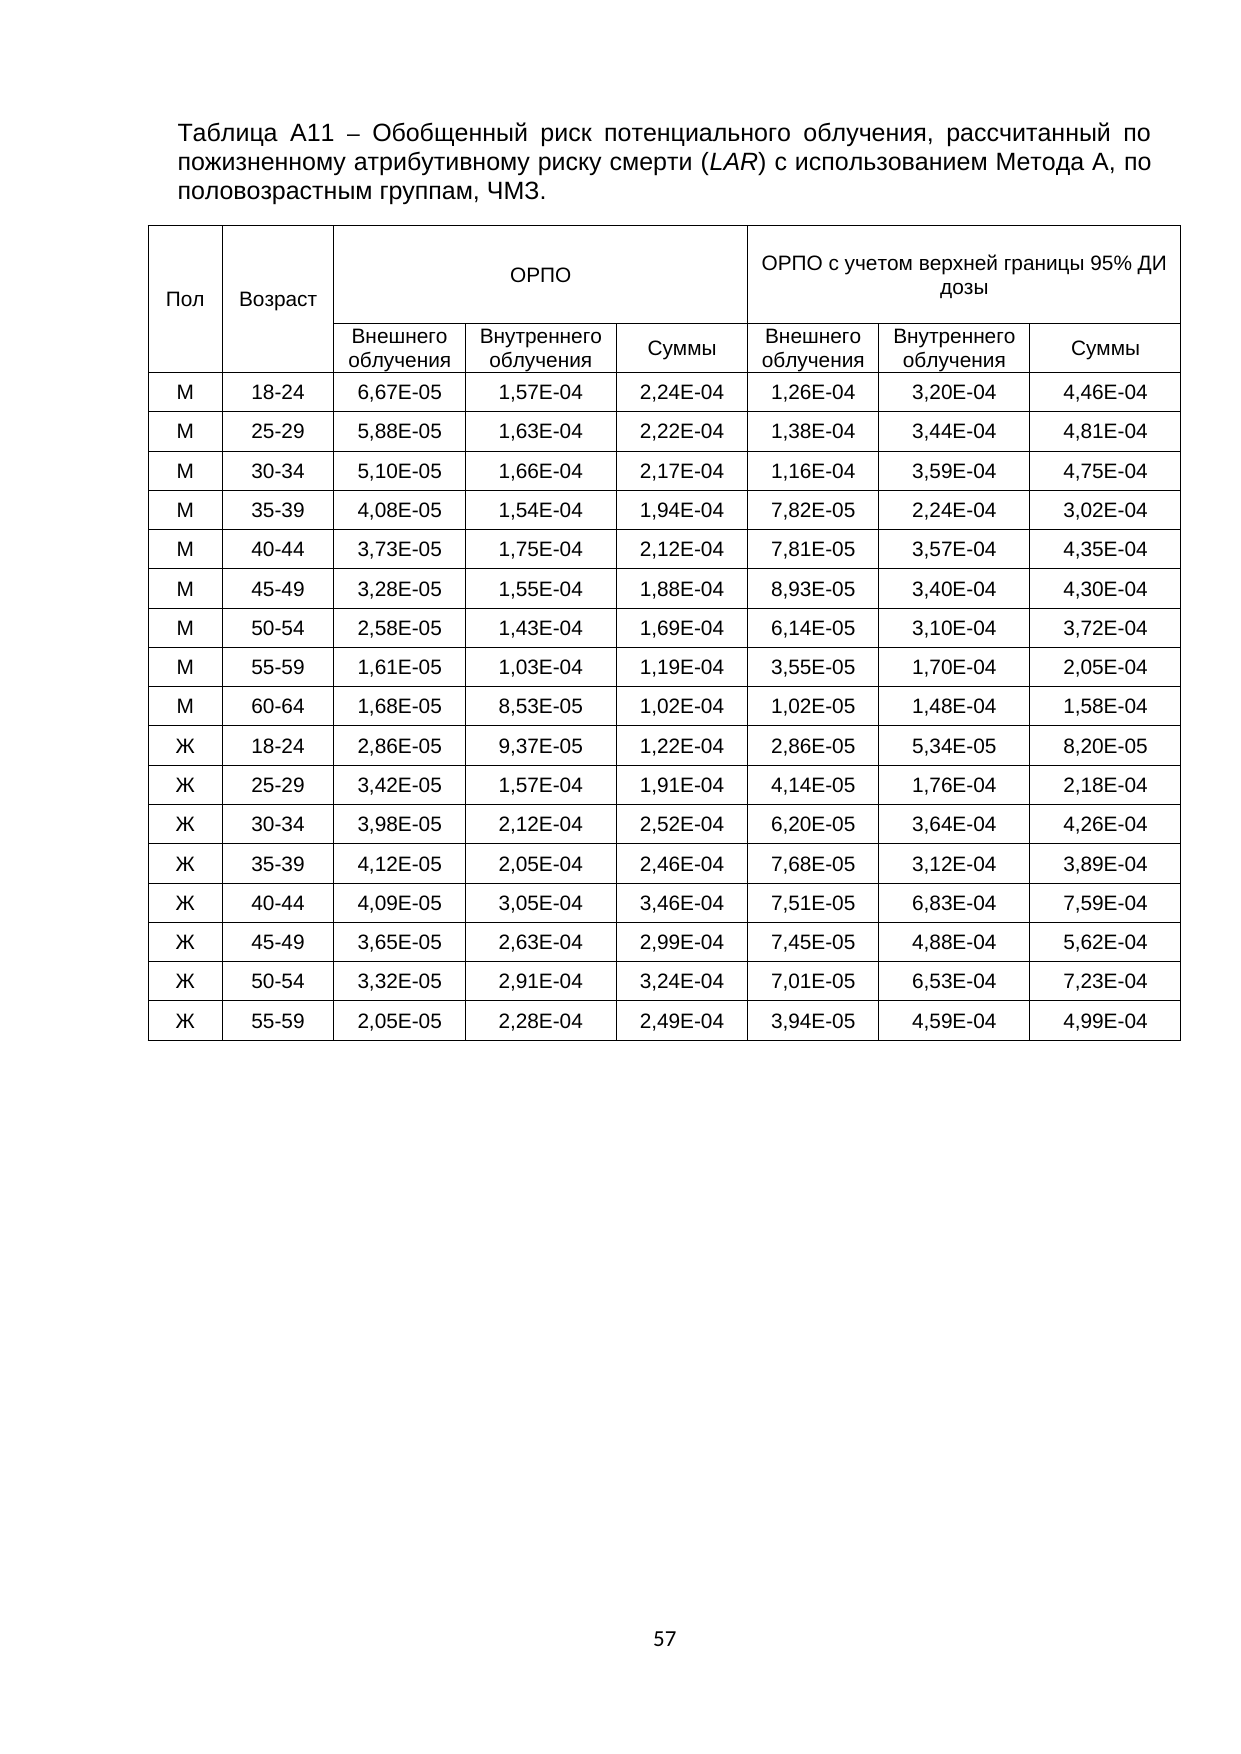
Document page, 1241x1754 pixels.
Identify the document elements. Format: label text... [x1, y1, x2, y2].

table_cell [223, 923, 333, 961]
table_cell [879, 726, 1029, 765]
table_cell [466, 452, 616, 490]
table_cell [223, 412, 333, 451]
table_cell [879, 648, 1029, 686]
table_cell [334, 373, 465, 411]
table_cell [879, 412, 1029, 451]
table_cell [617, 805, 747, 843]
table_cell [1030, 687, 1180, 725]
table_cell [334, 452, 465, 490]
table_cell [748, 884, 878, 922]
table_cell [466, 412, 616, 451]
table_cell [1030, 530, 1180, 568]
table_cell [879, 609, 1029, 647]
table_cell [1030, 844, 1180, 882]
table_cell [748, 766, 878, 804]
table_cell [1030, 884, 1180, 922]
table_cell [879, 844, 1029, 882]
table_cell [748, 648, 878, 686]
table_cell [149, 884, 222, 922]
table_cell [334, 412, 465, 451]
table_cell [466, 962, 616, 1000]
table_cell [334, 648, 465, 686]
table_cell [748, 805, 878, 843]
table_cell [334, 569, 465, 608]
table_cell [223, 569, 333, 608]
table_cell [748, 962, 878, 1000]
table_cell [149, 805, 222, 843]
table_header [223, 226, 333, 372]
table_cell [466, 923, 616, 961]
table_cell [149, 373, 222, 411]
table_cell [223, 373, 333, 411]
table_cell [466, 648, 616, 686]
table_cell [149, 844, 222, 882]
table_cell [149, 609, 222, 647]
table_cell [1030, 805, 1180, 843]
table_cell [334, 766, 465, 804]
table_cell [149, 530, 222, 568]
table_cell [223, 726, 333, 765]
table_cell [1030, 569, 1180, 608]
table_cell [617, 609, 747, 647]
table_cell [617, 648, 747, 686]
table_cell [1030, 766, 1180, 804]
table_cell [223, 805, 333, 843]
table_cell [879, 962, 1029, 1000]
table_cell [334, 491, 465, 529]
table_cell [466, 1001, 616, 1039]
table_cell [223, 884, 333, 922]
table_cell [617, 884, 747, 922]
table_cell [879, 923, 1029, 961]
text Таблица А11 – Обобщенный риск потенциального облучения, рассчитанный по пожизненному атрибутивному риску смерти (LAR) с использованием Метода А, по половозрастным группам, ЧМЗ. [177, 118, 1152, 204]
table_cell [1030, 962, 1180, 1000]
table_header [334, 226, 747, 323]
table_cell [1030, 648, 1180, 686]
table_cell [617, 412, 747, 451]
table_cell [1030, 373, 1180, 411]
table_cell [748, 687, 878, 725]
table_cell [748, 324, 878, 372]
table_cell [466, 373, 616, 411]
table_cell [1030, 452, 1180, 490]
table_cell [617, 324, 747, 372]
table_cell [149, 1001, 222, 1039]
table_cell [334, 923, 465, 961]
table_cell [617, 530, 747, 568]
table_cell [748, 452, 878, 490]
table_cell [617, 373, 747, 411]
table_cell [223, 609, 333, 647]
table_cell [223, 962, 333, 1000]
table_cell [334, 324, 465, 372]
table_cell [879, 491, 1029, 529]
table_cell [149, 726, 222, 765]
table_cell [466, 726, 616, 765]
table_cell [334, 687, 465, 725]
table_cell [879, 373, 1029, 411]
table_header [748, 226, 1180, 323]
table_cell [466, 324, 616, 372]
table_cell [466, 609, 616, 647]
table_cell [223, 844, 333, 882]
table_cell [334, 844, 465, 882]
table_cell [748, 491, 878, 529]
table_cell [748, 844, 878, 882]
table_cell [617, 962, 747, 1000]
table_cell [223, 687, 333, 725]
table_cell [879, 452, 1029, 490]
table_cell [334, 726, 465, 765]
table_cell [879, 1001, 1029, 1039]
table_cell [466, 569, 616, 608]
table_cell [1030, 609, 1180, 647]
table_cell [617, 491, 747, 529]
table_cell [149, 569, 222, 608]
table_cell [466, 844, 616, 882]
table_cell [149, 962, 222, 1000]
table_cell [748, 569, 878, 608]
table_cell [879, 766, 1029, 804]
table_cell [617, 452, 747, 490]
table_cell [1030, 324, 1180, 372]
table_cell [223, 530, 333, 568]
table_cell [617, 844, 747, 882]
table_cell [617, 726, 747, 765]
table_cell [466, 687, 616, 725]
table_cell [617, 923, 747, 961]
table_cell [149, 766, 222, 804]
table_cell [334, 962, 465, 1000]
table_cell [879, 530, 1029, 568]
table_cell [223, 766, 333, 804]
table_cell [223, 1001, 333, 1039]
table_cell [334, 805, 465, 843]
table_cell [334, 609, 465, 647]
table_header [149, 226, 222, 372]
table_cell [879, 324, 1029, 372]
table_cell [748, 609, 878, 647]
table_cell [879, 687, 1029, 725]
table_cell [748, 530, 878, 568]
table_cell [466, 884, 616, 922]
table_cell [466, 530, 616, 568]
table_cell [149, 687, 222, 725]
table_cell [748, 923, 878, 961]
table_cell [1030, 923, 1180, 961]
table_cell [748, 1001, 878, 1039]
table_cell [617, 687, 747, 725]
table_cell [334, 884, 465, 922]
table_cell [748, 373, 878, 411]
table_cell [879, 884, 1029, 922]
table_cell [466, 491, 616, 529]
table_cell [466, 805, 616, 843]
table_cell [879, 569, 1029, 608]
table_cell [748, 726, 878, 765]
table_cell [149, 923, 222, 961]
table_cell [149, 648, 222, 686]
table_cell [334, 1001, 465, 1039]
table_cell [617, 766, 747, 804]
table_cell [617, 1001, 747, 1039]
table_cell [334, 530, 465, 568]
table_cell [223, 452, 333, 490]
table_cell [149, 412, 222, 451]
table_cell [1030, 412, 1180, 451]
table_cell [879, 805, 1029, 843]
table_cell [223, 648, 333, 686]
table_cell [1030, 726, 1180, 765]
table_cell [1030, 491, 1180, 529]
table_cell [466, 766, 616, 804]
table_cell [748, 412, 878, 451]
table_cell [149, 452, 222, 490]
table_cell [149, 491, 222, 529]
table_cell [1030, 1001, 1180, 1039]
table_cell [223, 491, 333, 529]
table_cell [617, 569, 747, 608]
